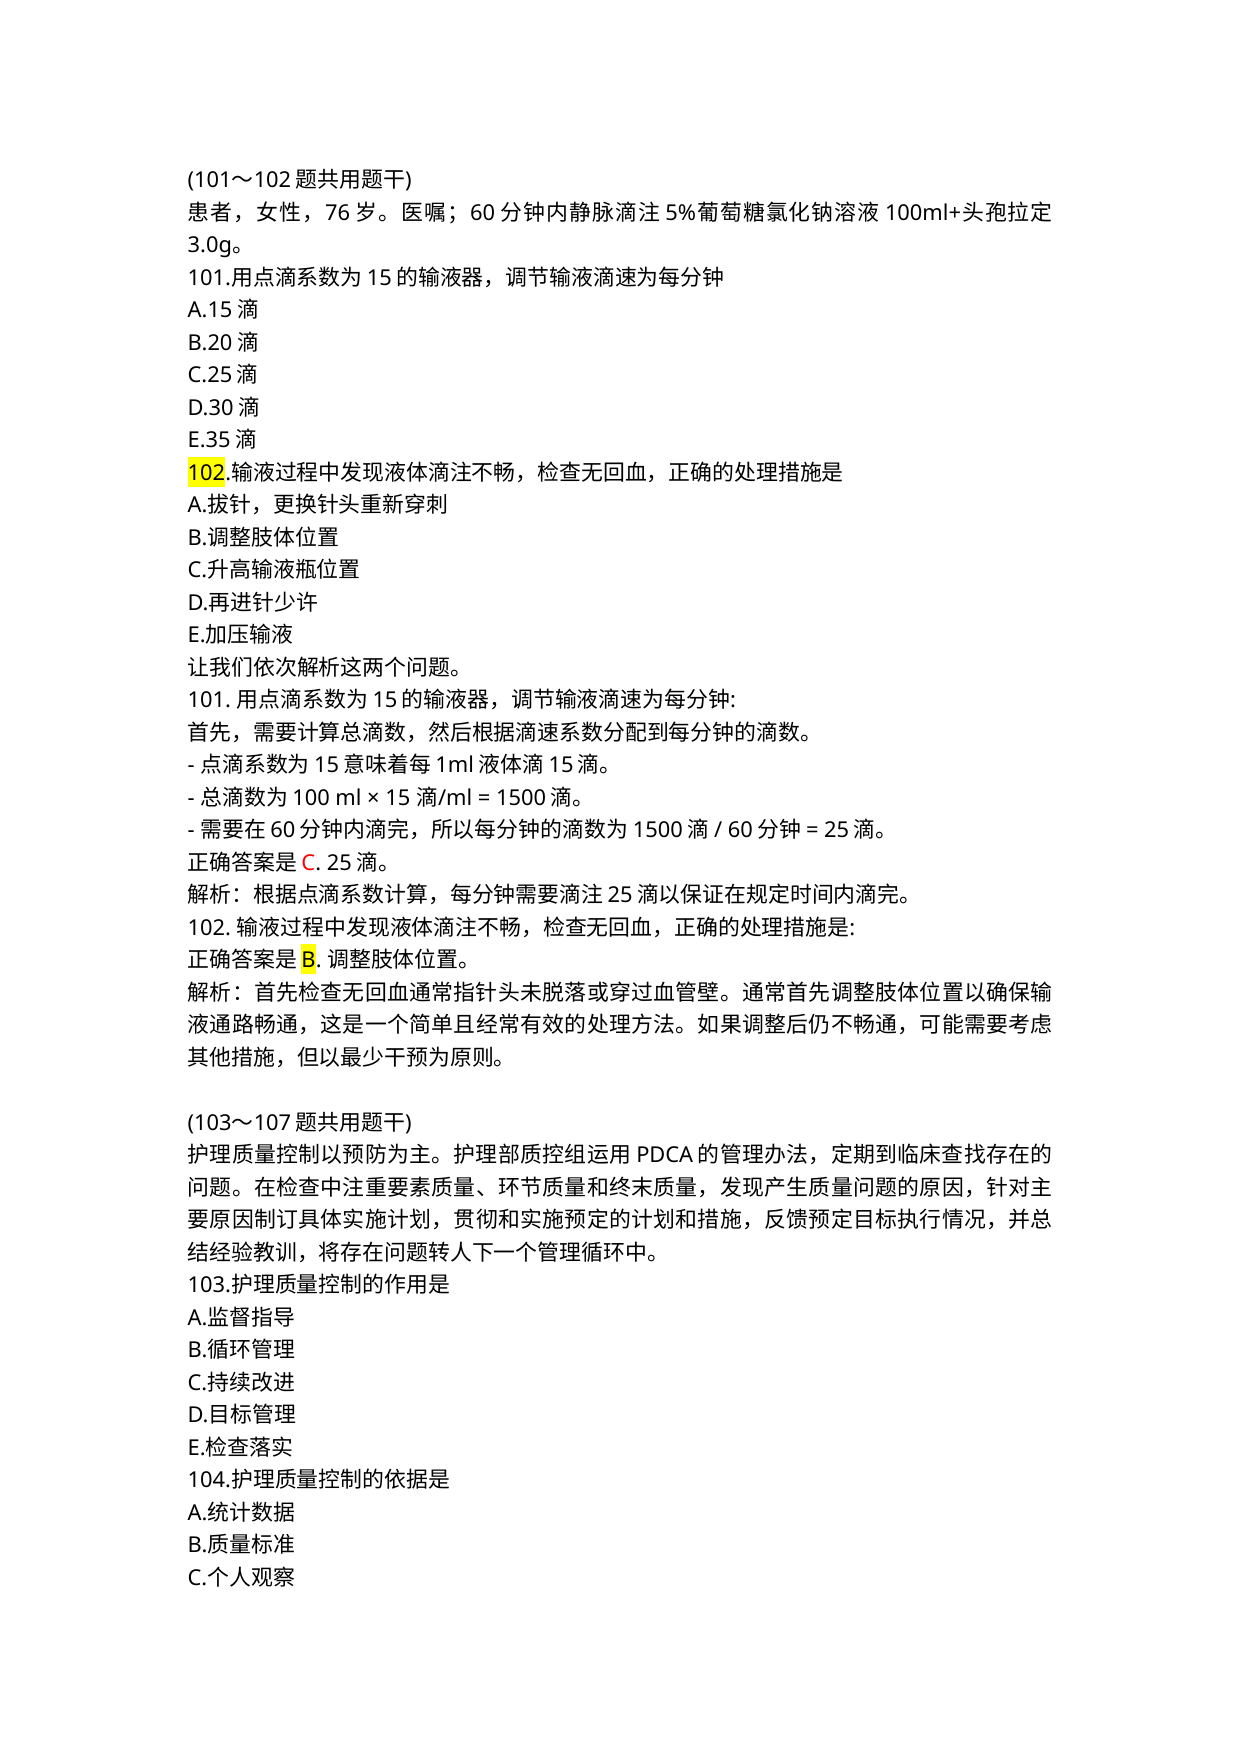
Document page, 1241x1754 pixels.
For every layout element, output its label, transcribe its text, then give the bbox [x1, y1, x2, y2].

text A.统计数据 [187, 1494, 1053, 1527]
text 让我们依次解析这两个问题。 [187, 649, 1053, 682]
text (103～107题共用题干) [187, 1104, 1053, 1137]
text D.目标管理 [187, 1397, 1053, 1429]
text - 点滴系数为15意味着每1ml液体滴15滴。 [187, 747, 1053, 779]
text - 总滴数为100 ml × 15 滴/ml = 1500滴。 [187, 779, 1053, 812]
text A.监督指导 [187, 1299, 1053, 1332]
text 102.输液过程中发现液体滴注不畅，检查无回血，正确的处理措施是 [187, 454, 1053, 487]
text 101. 用点滴系数为15的输液器，调节输液滴速为每分钟: [187, 682, 1053, 714]
text 102. 输液过程中发现液体滴注不畅，检查无回血，正确的处理措施是: [187, 909, 1053, 942]
text C.25滴 [187, 357, 1053, 389]
text 101.用点滴系数为15的输液器，调节输液滴速为每分钟 [187, 259, 1053, 292]
text C.升高输液瓶位置 [187, 552, 1053, 584]
text 患者，女性，76岁。医嘱；60分钟内静脉滴注5%葡萄糖氯化钠溶液100ml+头孢拉定3.0g。 [187, 194, 1053, 259]
text A.拔针，更换针头重新穿刺 [187, 487, 1053, 519]
text 解析：首先检查无回血通常指针头未脱落或穿过血管壁。通常首先调整肢体位置以确保输液通路畅通，这是一个简单且经常有效的处理方法。如果调整后仍不畅通，可能需要考虑其他措施，但以最少干预为原则。 [187, 974, 1053, 1072]
text 正确答案是C. 25滴。 [187, 844, 1053, 877]
text 解析：根据点滴系数计算，每分钟需要滴注25滴以保证在规定时间内滴完。 [187, 877, 1053, 909]
text - 需要在60分钟内滴完，所以每分钟的滴数为 1500滴 / 60分钟 = 25滴。 [187, 812, 1053, 844]
text A.15滴 [187, 292, 1053, 324]
text E.35滴 [187, 422, 1053, 454]
text E.加压输液 [187, 617, 1053, 649]
text 护理质量控制以预防为主。护理部质控组运用PDCA的管理办法，定期到临床查找存在的问题。在检查中注重要素质量、环节质量和终末质量，发现产生质量问题的原因，针对主要原因制订具体实施计划，贯彻和实施预定的计划和措施，反馈预定目标执行情况，并总结经验教训，将存在问题转人下一个管理循环中。 [187, 1137, 1053, 1267]
text C.个人观察 [187, 1559, 1053, 1592]
text D.再进针少许 [187, 584, 1053, 617]
text B.20滴 [187, 324, 1053, 357]
text 首先，需要计算总滴数，然后根据滴速系数分配到每分钟的滴数。 [187, 714, 1053, 747]
text D.30滴 [187, 389, 1053, 422]
text C.持续改进 [187, 1364, 1053, 1397]
text B.质量标准 [187, 1527, 1053, 1559]
text 103.护理质量控制的作用是 [187, 1267, 1053, 1299]
text E.检查落实 [187, 1429, 1053, 1462]
text B.调整肢体位置 [187, 519, 1053, 552]
text 104.护理质量控制的依据是 [187, 1462, 1053, 1494]
text B.循环管理 [187, 1332, 1053, 1364]
text (101～102题共用题干) [187, 162, 1053, 194]
text 正确答案是B. 调整肢体位置。 [187, 942, 1053, 974]
